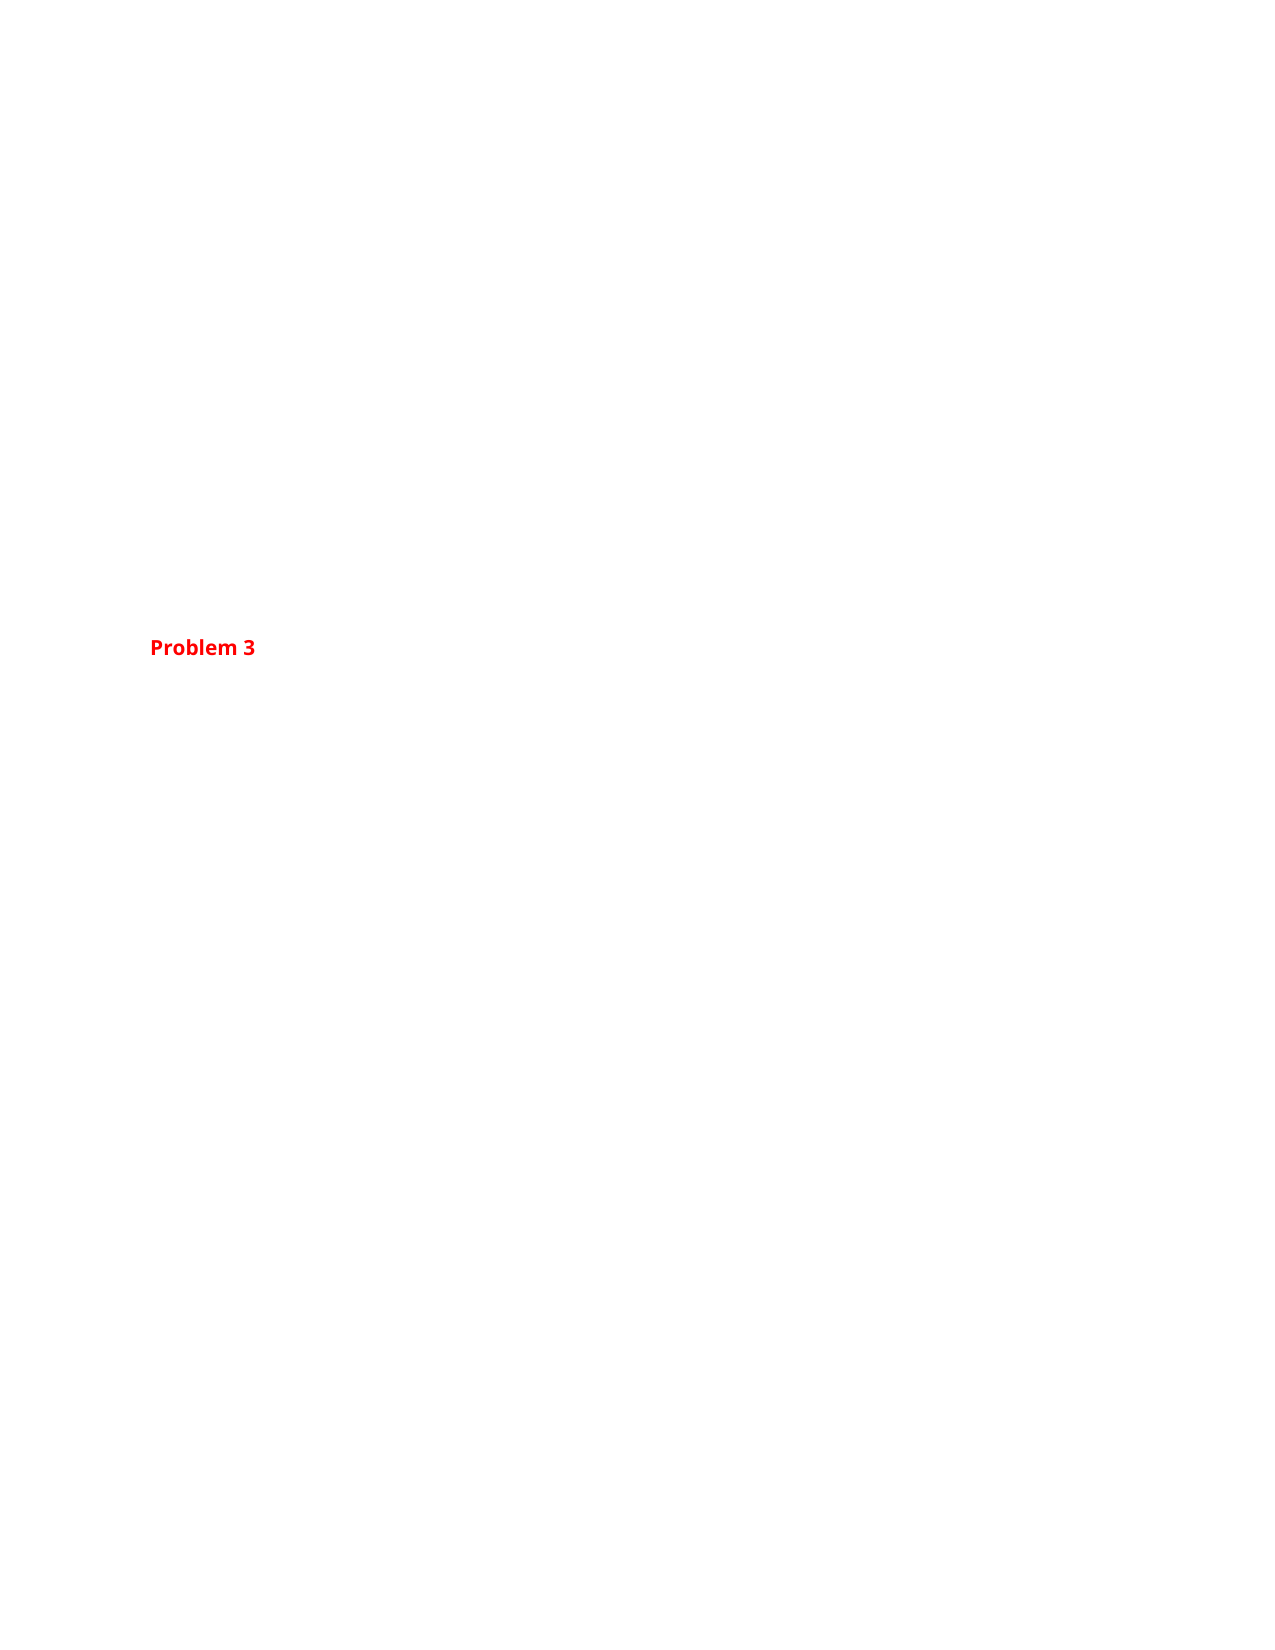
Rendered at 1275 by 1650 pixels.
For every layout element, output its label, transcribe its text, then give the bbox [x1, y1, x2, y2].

text Problem 3 [150, 633, 1125, 662]
